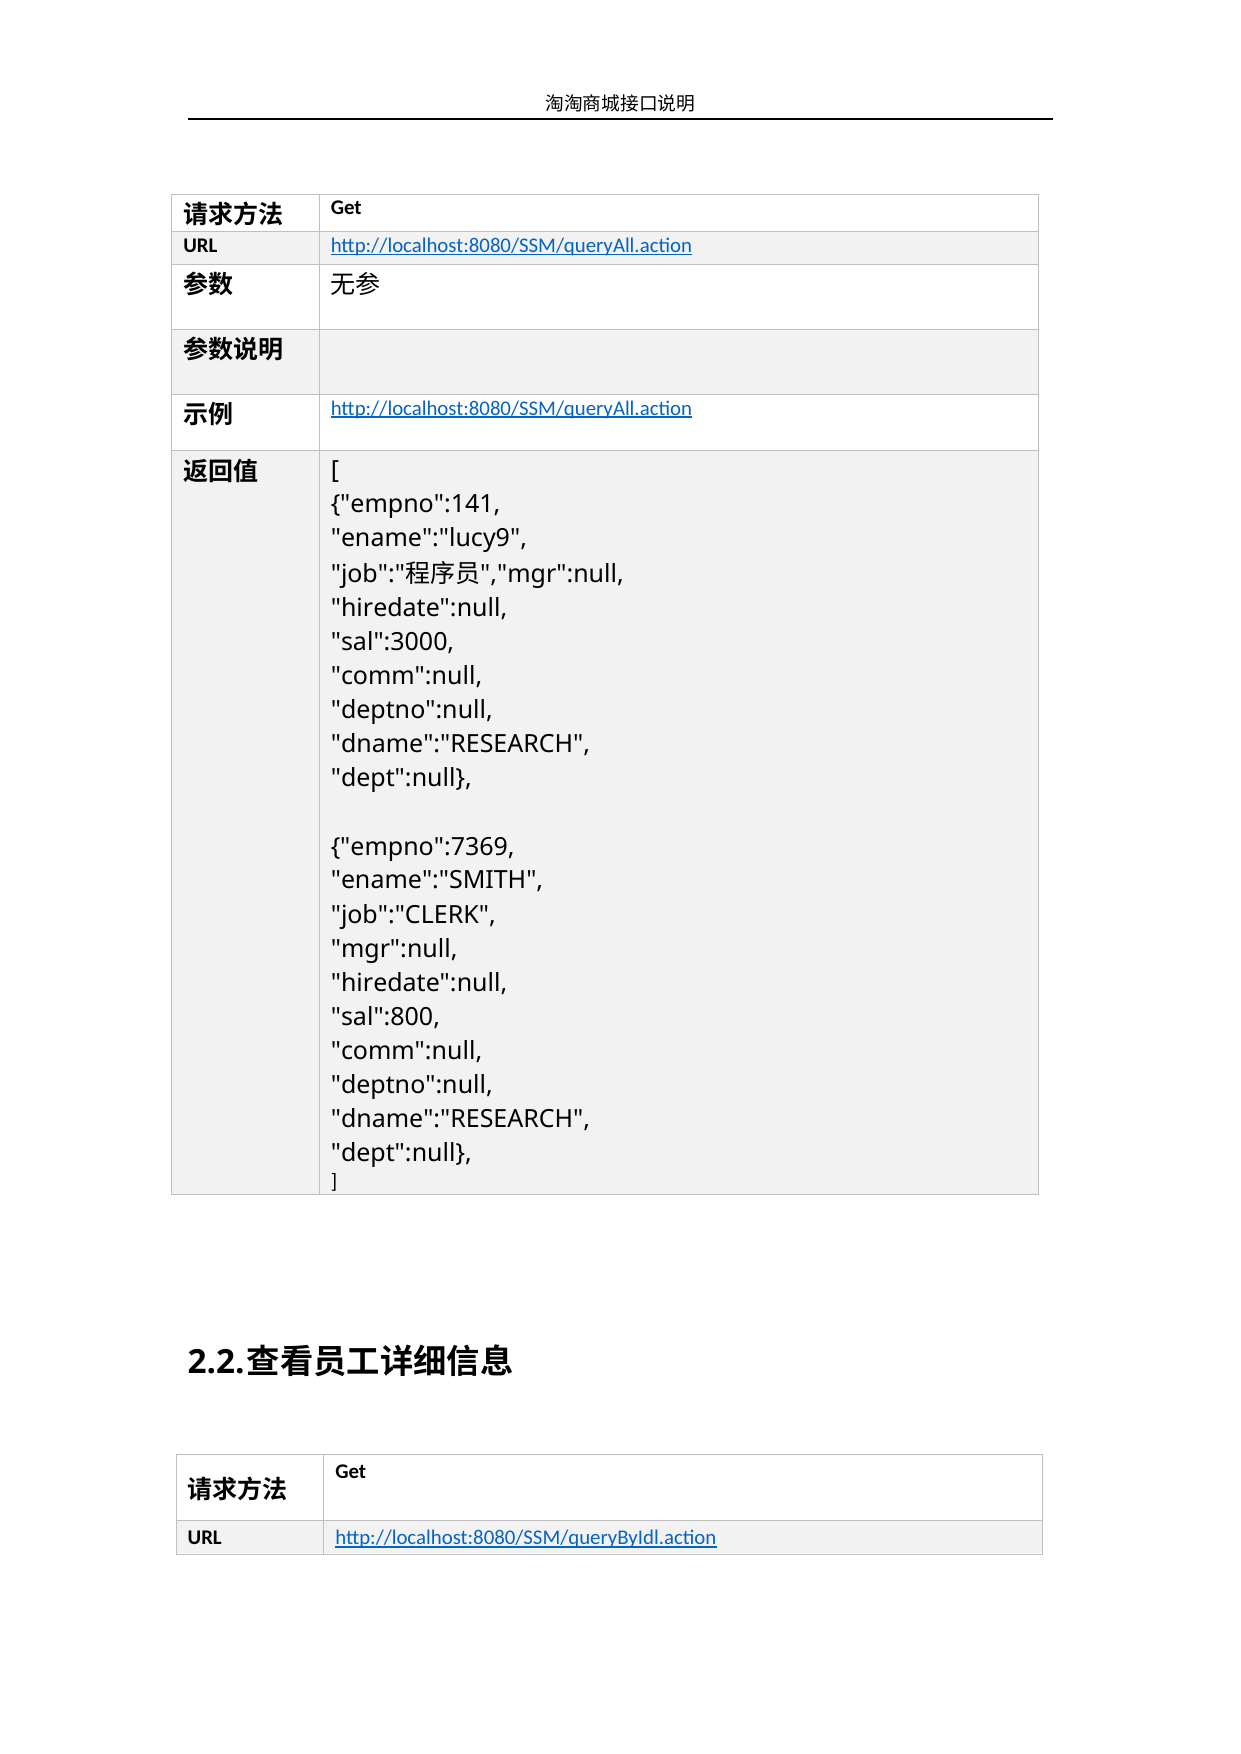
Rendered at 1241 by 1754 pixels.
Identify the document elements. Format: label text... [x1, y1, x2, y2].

subtitle 查看员工详细信息 [187, 1327, 1053, 1392]
table_cell [320, 330, 1038, 394]
table_cell 示例 [172, 395, 319, 450]
table_cell http://localhost:8080/SSM/queryByIdl.action [324, 1521, 1042, 1553]
table_cell URL [177, 1521, 323, 1553]
table_cell http://localhost:8080/SSM/queryAll.action [320, 232, 1038, 264]
table_cell [ {"empno":141, "ename":"lucy9", "job":"程序员","mgr":null, "hiredate":null, "sal":3000, "comm":null, "deptno":null, "dname":"RESEARCH", "dept":null}, {"empno":7369, "ename":"SMITH", "job":"CLERK", "mgr":null, "hiredate":null, "sal":800, "comm":null, "deptno":null, "dname":"RESEARCH", "dept":null}, ] [320, 451, 1038, 1194]
table_cell URL [172, 232, 319, 264]
table_header 请求方法 [172, 195, 319, 231]
table_header Get [324, 1455, 1042, 1520]
table_cell 参数 [172, 265, 319, 329]
table_cell 参数说明 [172, 330, 319, 394]
table_header Get [320, 195, 1038, 231]
table_cell http://localhost:8080/SSM/queryAll.action [320, 395, 1038, 450]
table_header 请求方法 [177, 1455, 323, 1520]
table_cell 无参 [320, 265, 1038, 329]
table_cell 返回值 [172, 451, 319, 1194]
